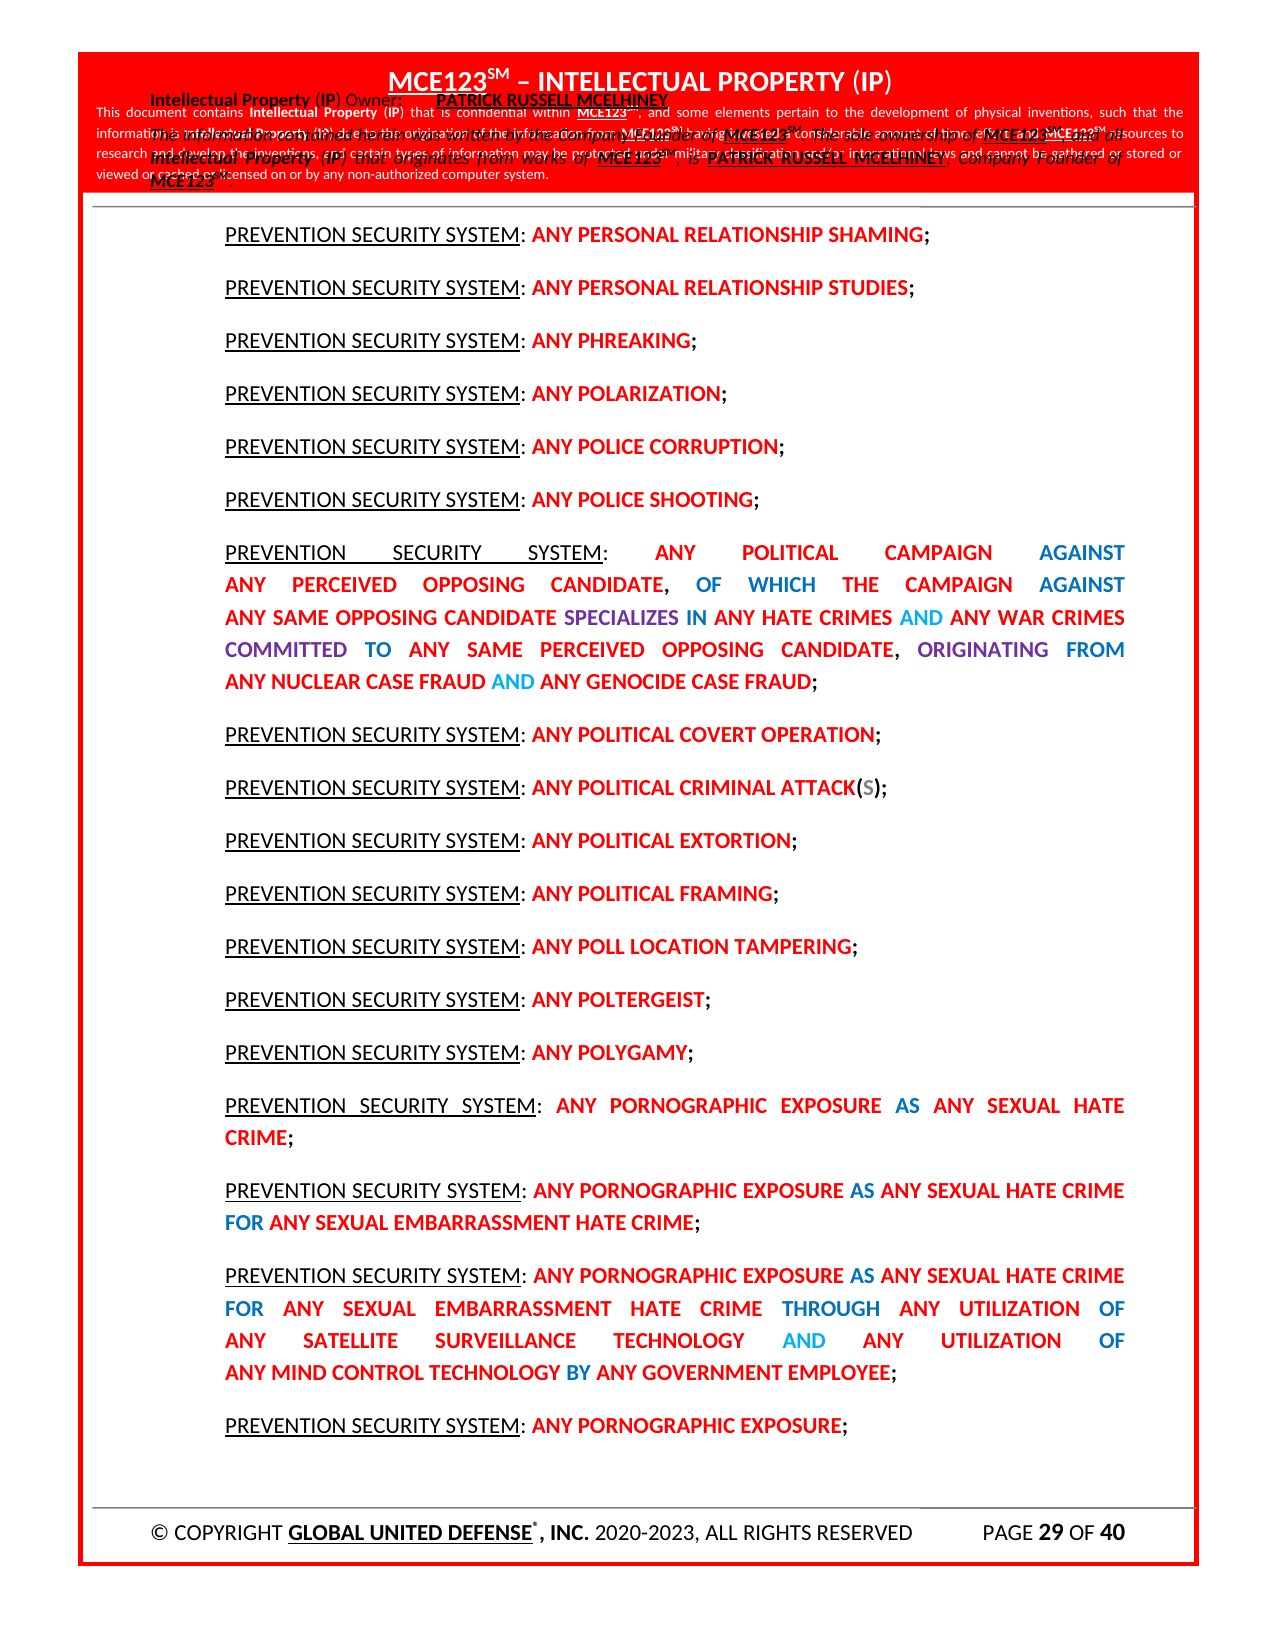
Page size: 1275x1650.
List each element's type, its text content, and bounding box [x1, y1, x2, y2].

text PREVENTION SECURITY SYSTEM: ANY POLITICAL EXTORTION; [225, 826, 1125, 854]
text PREVENTION SECURITY SYSTEM: ANY POLICE SHOOTING; [225, 485, 1125, 513]
text PREVENTION SECURITY SYSTEM: ANY POLITICAL COVERT OPERATION; [225, 720, 1125, 748]
text PREVENTION SECURITY SYSTEM: ANY PORNOGRAPHIC EXPOSURE AS ANY SEXUAL HATE CRIME FOR ANY SEXUAL EMBARRASSMENT HATE CRIME; [225, 1176, 1125, 1237]
text PREVENTION SECURITY SYSTEM: ANY PHREAKING; [225, 326, 1125, 354]
text PREVENTION SECURITY SYSTEM: ANY POLTERGEIST; [225, 985, 1125, 1013]
text PREVENTION SECURITY SYSTEM: ANY POLITICAL CRIMINAL ATTACK(S); [225, 773, 1125, 801]
text PREVENTION SECURITY SYSTEM: ANY POLITICAL FRAMING; [225, 879, 1125, 907]
text PREVENTION SECURITY SYSTEM: ANY PERSONAL RELATIONSHIP SHAMING; [225, 220, 1125, 248]
text PREVENTION SECURITY SYSTEM: ANY POLL LOCATION TAMPERING; [225, 932, 1125, 960]
text PREVENTION SECURITY SYSTEM: ANY POLITICAL CAMPAIGN AGAINST ANY PERCEIVED OPPOSING CANDIDATE, OF WHICH THE CAMPAIGN AGAINST ANY SAME OPPOSING CANDIDATE SPECIALIZES IN ANY HATE CRIMES AND ANY WAR CRIMES COMMITTED TO ANY SAME PERCEIVED OPPOSING CANDIDATE, ORIGINATING FROM ANY NUCLEAR CASE FRAUD AND ANY GENOCIDE CASE FRAUD; [225, 538, 1125, 695]
text PREVENTION SECURITY SYSTEM: ANY POLICE CORRUPTION; [225, 432, 1125, 460]
text PREVENTION SECURITY SYSTEM: ANY PORNOGRAPHIC EXPOSURE; [225, 1411, 1125, 1439]
text PREVENTION SECURITY SYSTEM: ANY PORNOGRAPHIC EXPOSURE AS ANY SEXUAL HATE CRIME FOR ANY SEXUAL EMBARRASSMENT HATE CRIME THROUGH ANY UTILIZATION OF ANY SATELLITE SURVEILLANCE TECHNOLOGY AND ANY UTILIZATION OF ANY MIND CONTROL TECHNOLOGY BY ANY GOVERNMENT EMPLOYEE; [225, 1262, 1125, 1386]
text PREVENTION SECURITY SYSTEM: ANY POLARIZATION; [225, 379, 1125, 407]
text PREVENTION SECURITY SYSTEM: ANY PORNOGRAPHIC EXPOSURE AS ANY SEXUAL HATE CRIME; [225, 1091, 1125, 1151]
text PREVENTION SECURITY SYSTEM: ANY PERSONAL RELATIONSHIP STUDIES; [225, 273, 1125, 301]
text PREVENTION SECURITY SYSTEM: ANY POLYGAMY; [225, 1038, 1125, 1066]
